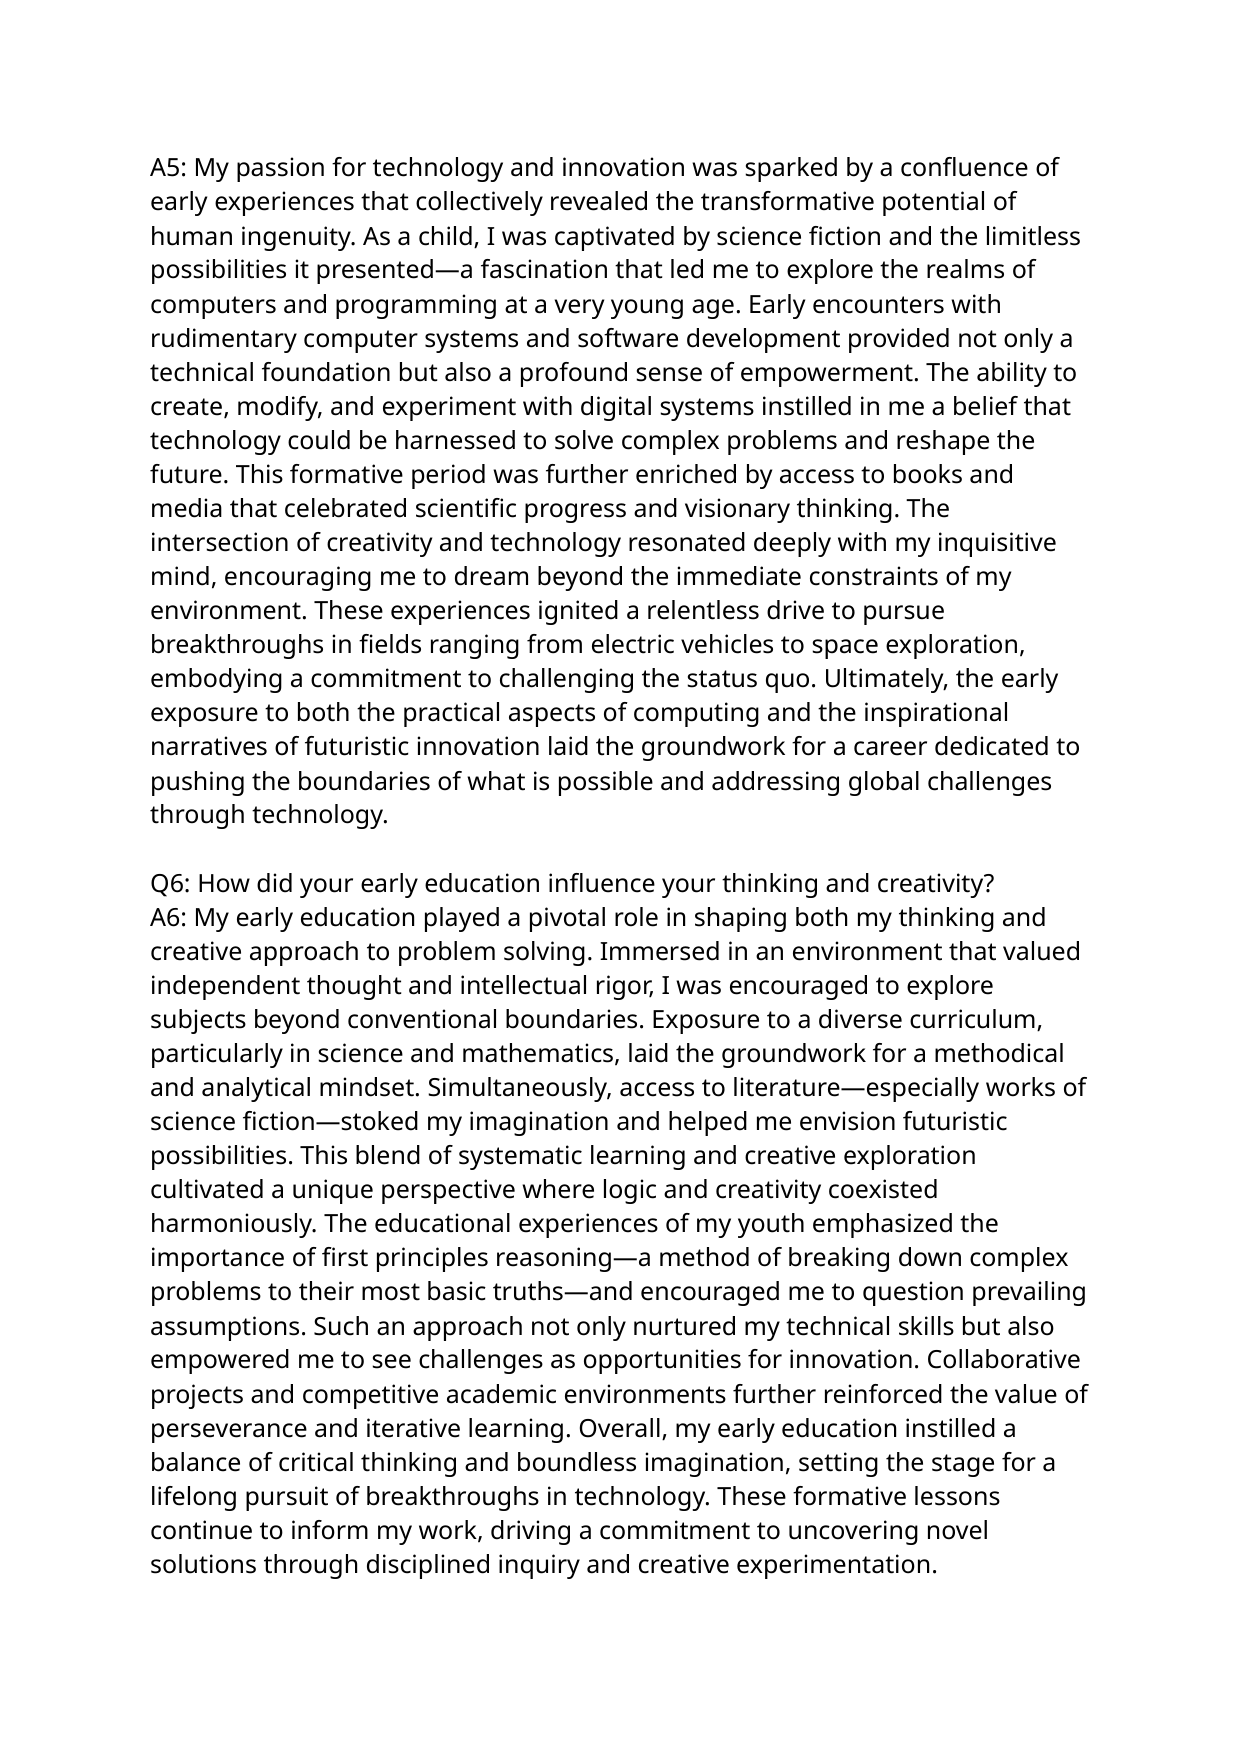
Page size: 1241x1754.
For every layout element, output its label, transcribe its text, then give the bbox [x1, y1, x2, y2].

text A6: My early education played a pivotal role in shaping both my thinking and creative approach to problem solving. Immersed in an environment that valued independent thought and intellectual rigor, I was encouraged to explore subjects beyond conventional boundaries. Exposure to a diverse curriculum, particularly in science and mathematics, laid the groundwork for a methodical and analytical mindset. Simultaneously, access to literature—especially works of science fiction—stoked my imagination and helped me envision futuristic possibilities. This blend of systematic learning and creative exploration cultivated a unique perspective where logic and creativity coexisted harmoniously. The educational experiences of my youth emphasized the importance of first principles reasoning—a method of breaking down complex problems to their most basic truths—and encouraged me to question prevailing assumptions. Such an approach not only nurtured my technical skills but also empowered me to see challenges as opportunities for innovation. Collaborative projects and competitive academic environments further reinforced the value of perseverance and iterative learning. Overall, my early education instilled a balance of critical thinking and boundless imagination, setting the stage for a lifelong pursuit of breakthroughs in technology. These formative lessons continue to inform my work, driving a commitment to uncovering novel solutions through disciplined inquiry and creative experimentation. [150, 899, 1090, 1581]
text Q6: How did your early education influence your thinking and creativity? [150, 865, 1090, 899]
text A5: My passion for technology and innovation was sparked by a confluence of early experiences that collectively revealed the transformative potential of human ingenuity. As a child, I was captivated by science fiction and the limitless possibilities it presented—a fascination that led me to explore the realms of computers and programming at a very young age. Early encounters with rudimentary computer systems and software development provided not only a technical foundation but also a profound sense of empowerment. The ability to create, modify, and experiment with digital systems instilled in me a belief that technology could be harnessed to solve complex problems and reshape the future. This formative period was further enriched by access to books and media that celebrated scientific progress and visionary thinking. The intersection of creativity and technology resonated deeply with my inquisitive mind, encouraging me to dream beyond the immediate constraints of my environment. These experiences ignited a relentless drive to pursue breakthroughs in fields ranging from electric vehicles to space exploration, embodying a commitment to challenging the status quo. Ultimately, the early exposure to both the practical aspects of computing and the inspirational narratives of futuristic innovation laid the groundwork for a career dedicated to pushing the boundaries of what is possible and addressing global challenges through technology. [150, 150, 1090, 831]
